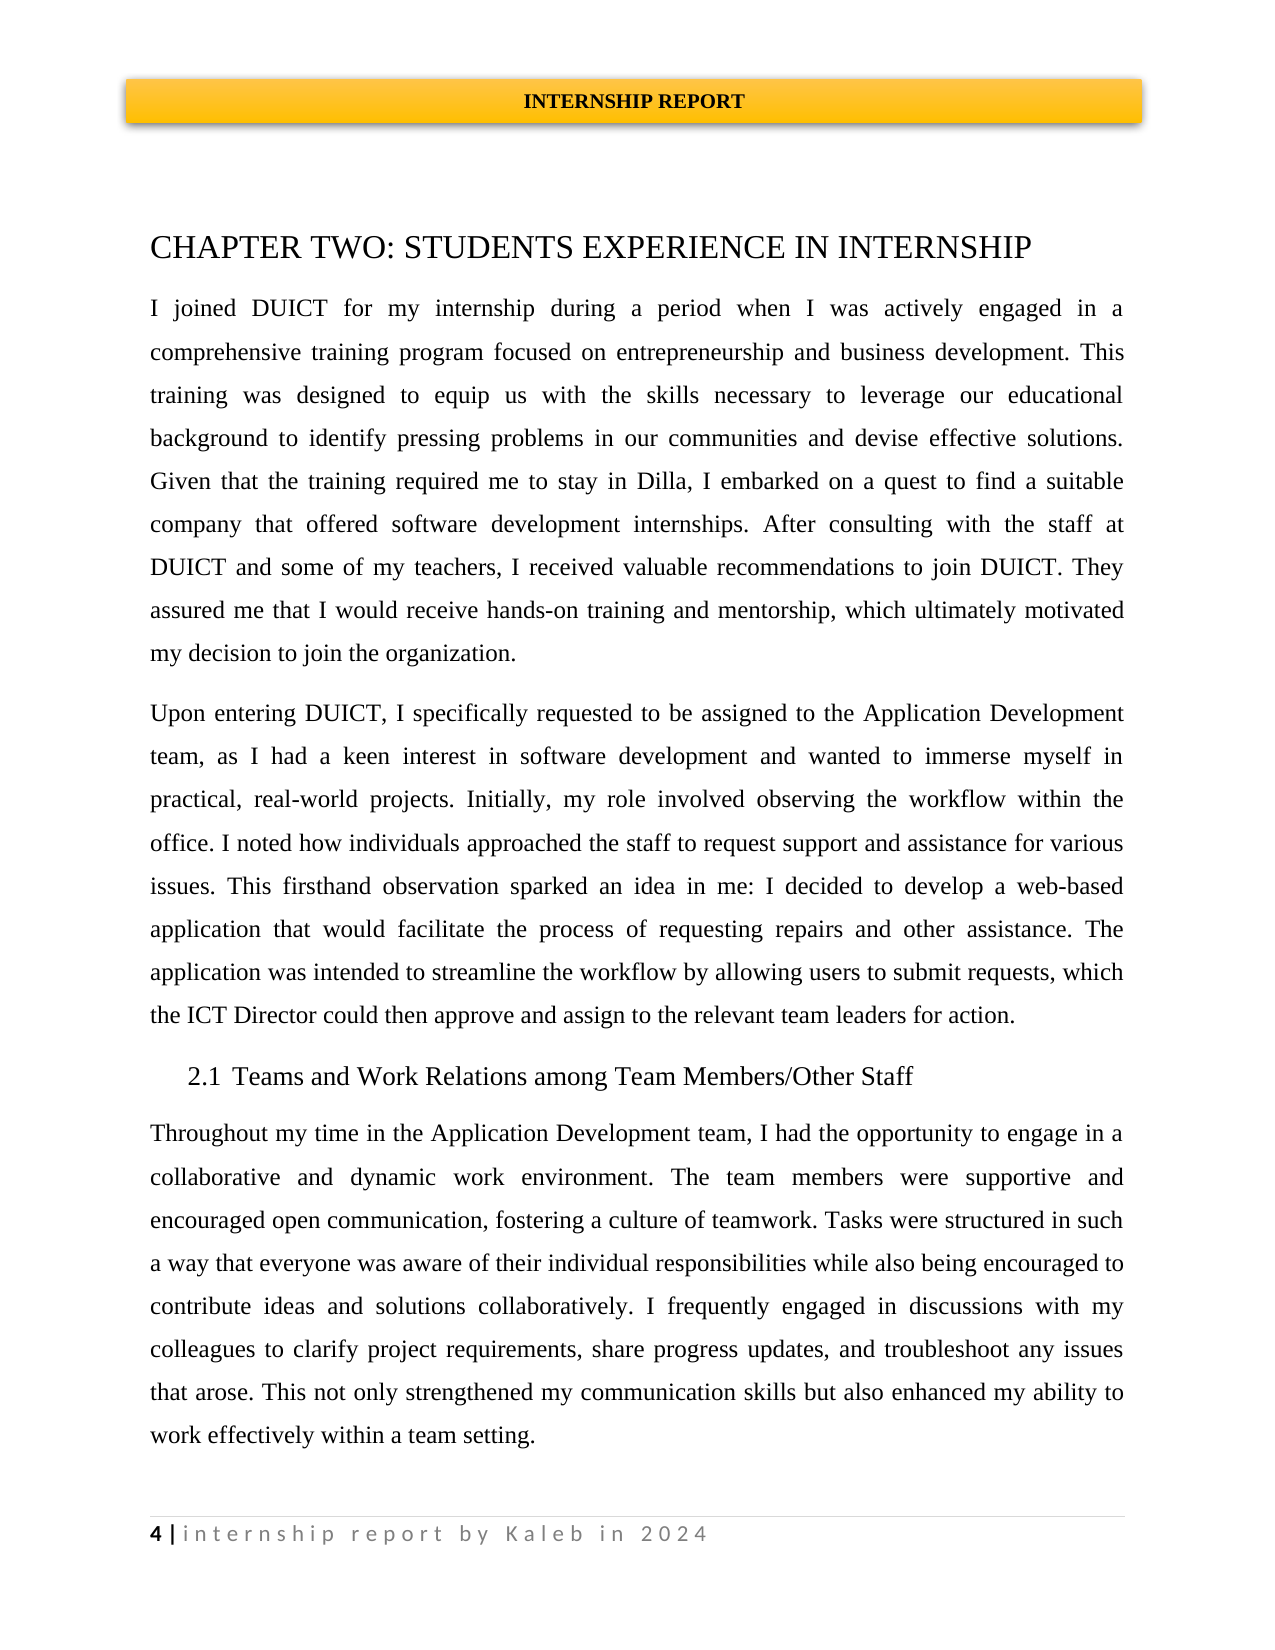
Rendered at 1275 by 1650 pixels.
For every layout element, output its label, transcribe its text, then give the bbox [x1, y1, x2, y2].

subtitle Teams and Work Relations among Team Members/Other Staff [187, 1060, 1125, 1091]
text Throughout my time in the Application Development team, I had the opportunity to engage in a collaborative and dynamic work environment. The team members were supportive and encouraged open communication, fostering a culture of teamwork. Tasks were structured in such a way that everyone was aware of their individual responsibilities while also being encouraged to contribute ideas and solutions collaboratively. I frequently engaged in discussions with my colleagues to clarify project requirements, share progress updates, and troubleshoot any issues that arose. This not only strengthened my communication skills but also enhanced my ability to work effectively within a team setting. [150, 1118, 1125, 1449]
subtitle CHAPTER TWO: STUDENTS EXPERIENCE IN INTERNSHIP [150, 227, 1125, 266]
text I joined DUICT for my internship during a period when I was actively engaged in a comprehensive training program focused on entrepreneurship and business development. This training was designed to equip us with the skills necessary to leverage our educational background to identify pressing problems in our communities and devise effective solutions. Given that the training required me to stay in Dilla, I embarked on a quest to find a suitable company that offered software development internships. After consulting with the staff at DUICT and some of my teachers, I received valuable recommendations to join DUICT. They assured me that I would receive hands-on training and mentorship, which ultimately motivated my decision to join the organization. [150, 293, 1125, 667]
text Upon entering DUICT, I specifically requested to be assigned to the Application Development team, as I had a keen interest in software development and wanted to immerse myself in practical, real-world projects. Initially, my role involved observing the workflow within the office. I noted how individuals approached the staff to request support and assistance for various issues. This firsthand observation sparked an idea in me: I decided to develop a web-based application that would facilitate the process of requesting repairs and other assistance. The application was intended to streamline the workflow by allowing users to submit requests, which the ICT Director could then approve and assign to the relevant team leaders for action. [150, 698, 1125, 1029]
